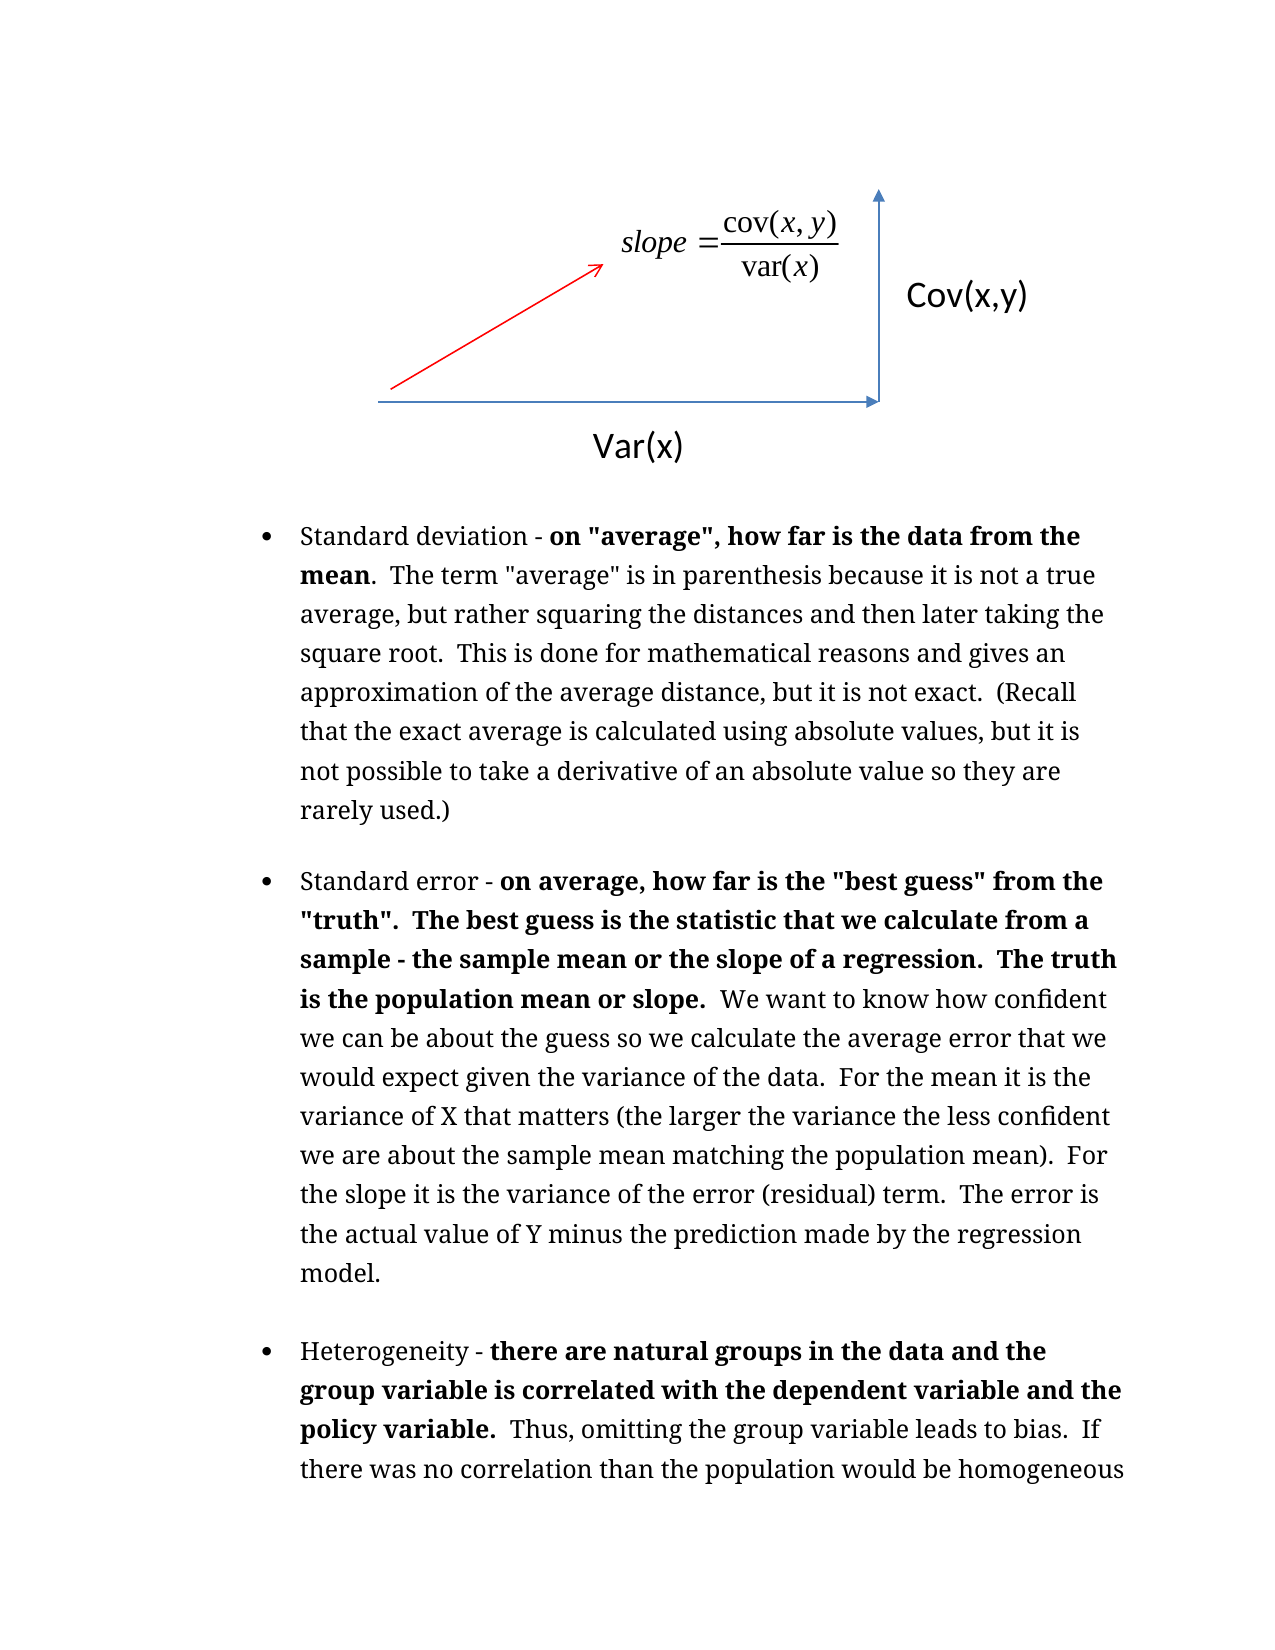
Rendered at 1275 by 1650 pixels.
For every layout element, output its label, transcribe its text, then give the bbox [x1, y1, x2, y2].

list Standard deviation - on "average", how far is the data from the mean. The term "average" is in parenthesis because it is not a true average, but rather squaring the distances and then later taking the square root. This is done for mathematical reasons and gives an approximation of the average distance, but it is not exact. (Recall that the exact average is calculated using absolute values, but it is not possible to take a derivative of an absolute value so they are rarely used.) [262, 518, 1125, 826]
list Standard error - on average, how far is the "best guess" from the "truth". The best guess is the statistic that we calculate from a sample - the sample mean or the slope of a regression. The truth is the population mean or slope. We want to know how confident we can be about the guess so we calculate the average error that we would expect given the variance of the data. For the mean it is the variance of X that matters (the larger the variance the less confident we are about the sample mean matching the population mean). For the slope it is the variance of the error (residual) term. The error is the actual value of Y minus the prediction made by the regression model. [262, 864, 1125, 1289]
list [262, 1334, 1125, 1485]
